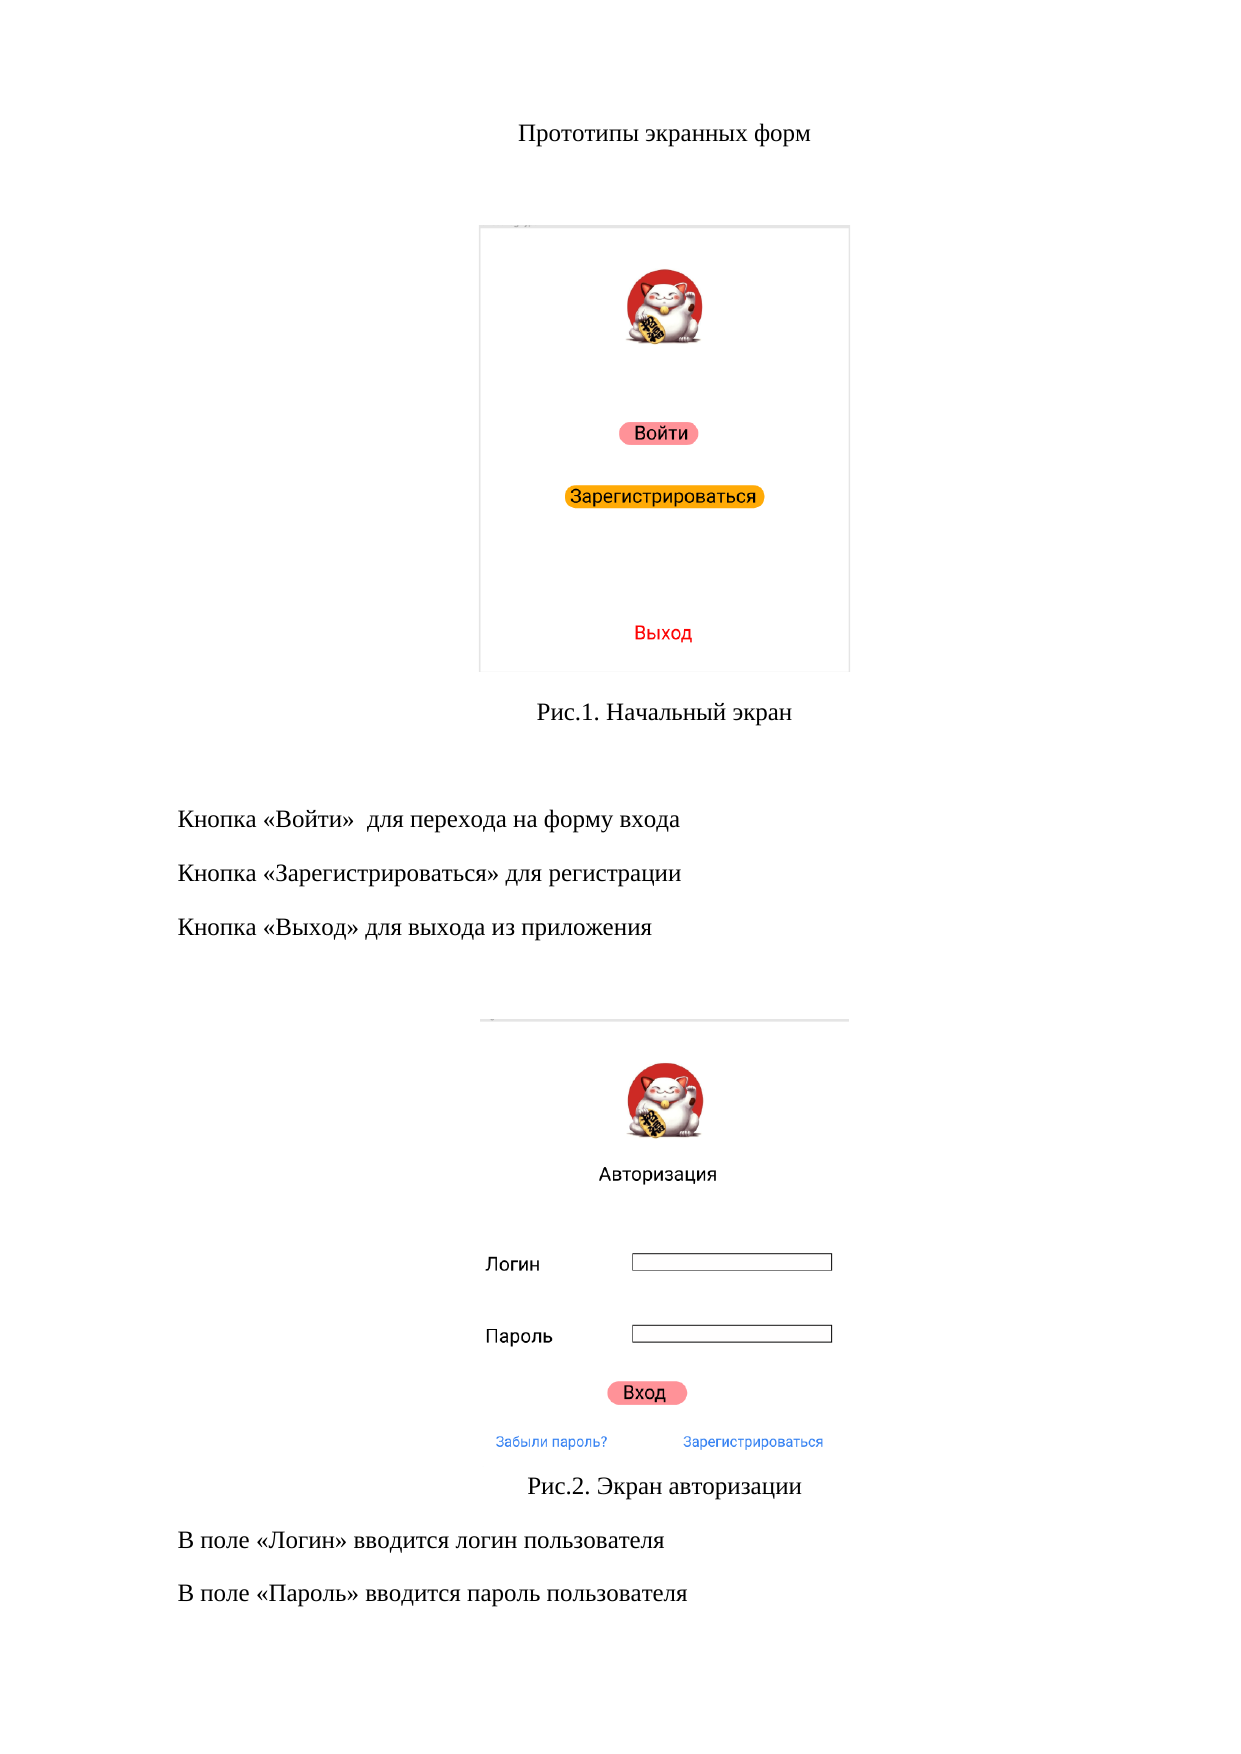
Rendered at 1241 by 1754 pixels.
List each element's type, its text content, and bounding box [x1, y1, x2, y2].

text Кнопка «Зарегистрироваться» для регистрации [177, 858, 1152, 887]
text Прототипы экранных форм [177, 118, 1152, 147]
text Рис.1. Начальный экран [177, 697, 1152, 725]
text Кнопка «Выход» для выхода из приложения [177, 912, 1152, 941]
picture [478, 225, 851, 672]
picture [480, 1019, 849, 1467]
text В поле «Логин» вводится логин пользователя [177, 1525, 1152, 1553]
text Кнопка «Войти» для перехода на форму входа [177, 804, 1152, 833]
text В поле «Пароль» вводится пароль пользователя [177, 1578, 1152, 1607]
